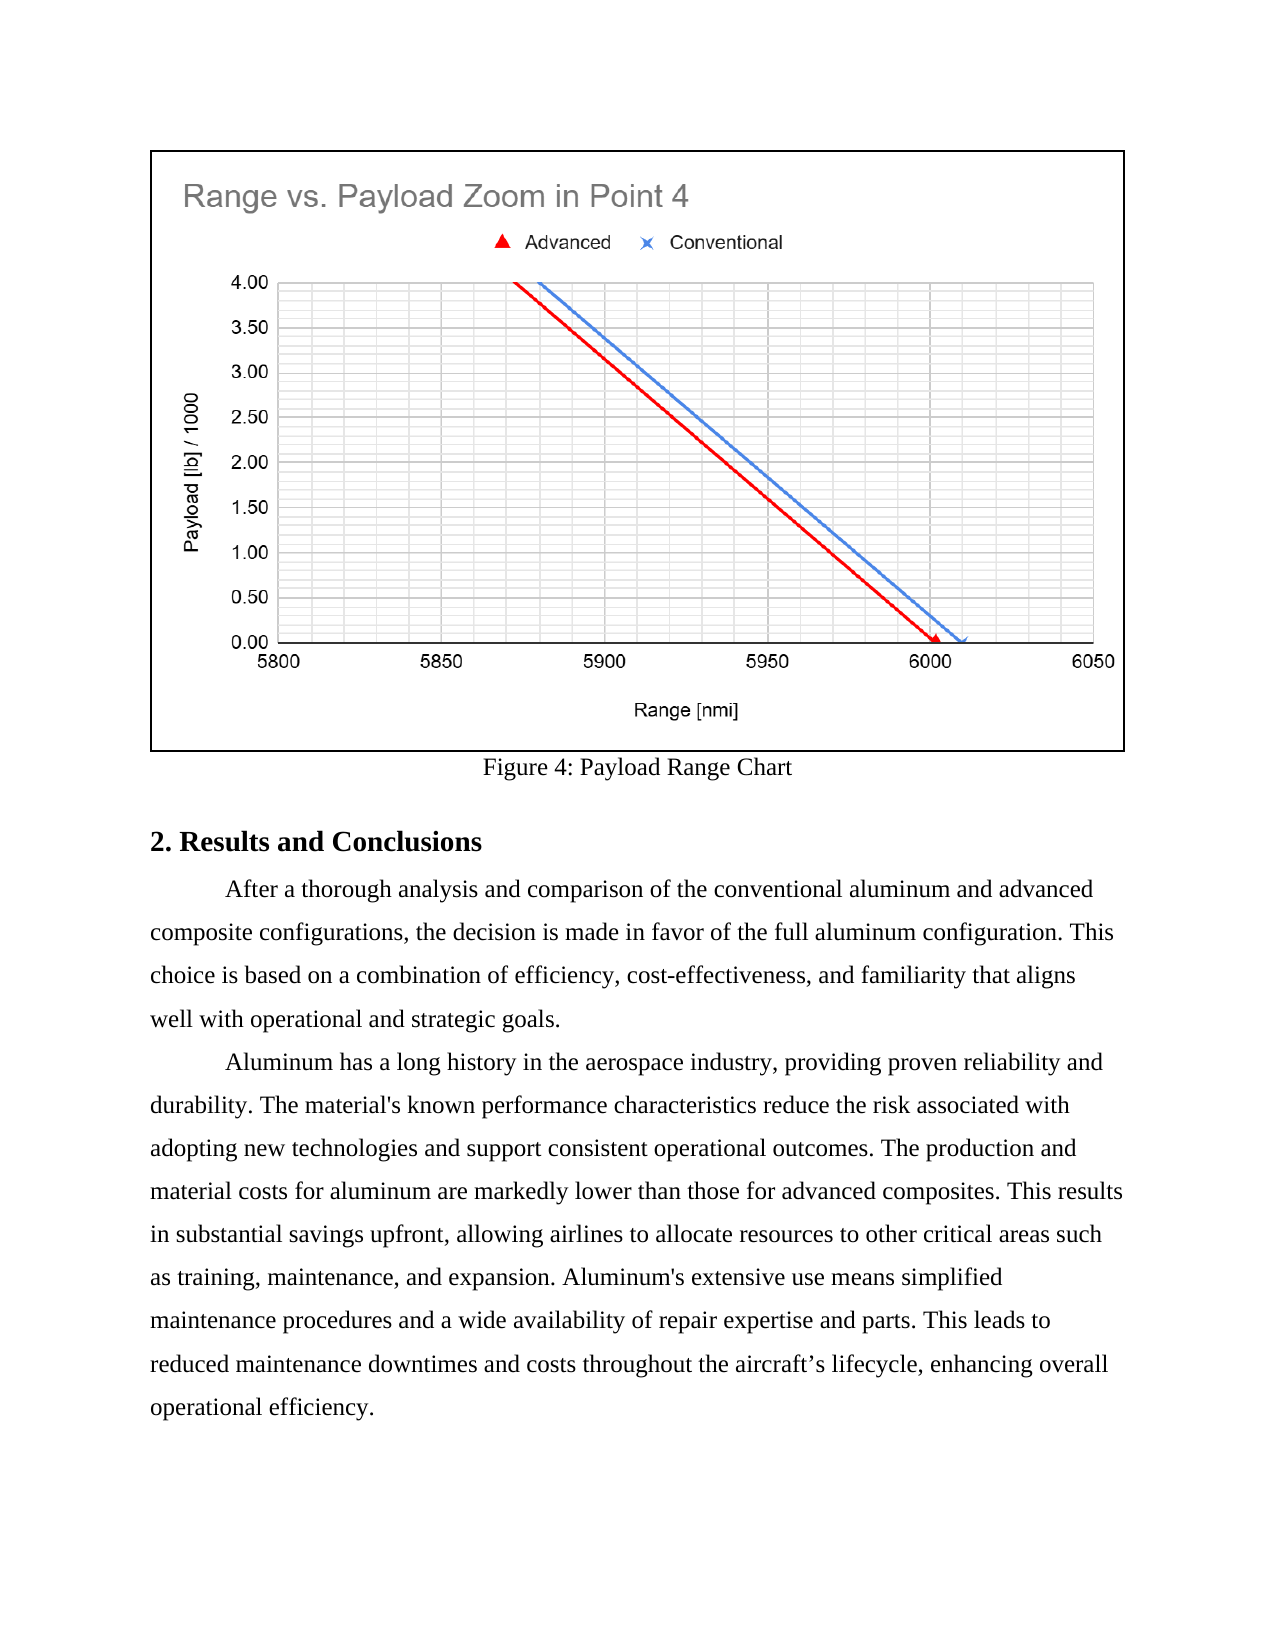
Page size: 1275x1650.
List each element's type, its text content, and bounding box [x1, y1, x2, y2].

text Aluminum has a long history in the aerospace industry, providing proven reliability and durability. The material's known performance characteristics reduce the risk associated with adopting new technologies and support consistent operational outcomes. The production and material costs for aluminum are markedly lower than those for advanced composites. This results in substantial savings upfront, allowing airlines to allocate resources to other critical areas such as training, maintenance, and expansion. Aluminum's extensive use means simplified maintenance procedures and a wide availability of repair expertise and parts. This leads to reduced maintenance downtimes and costs throughout the aircraft’s lifecycle, enhancing overall operational efficiency. [150, 1047, 1125, 1421]
subtitle 2. Results and Conclusions [150, 824, 1125, 857]
text After a thorough analysis and comparison of the conventional aluminum and advanced composite configurations, the decision is made in favor of the full aluminum configuration. This choice is based on a combination of efficiency, cost-effectiveness, and familiarity that aligns well with operational and strategic goals. [150, 874, 1125, 1032]
text Figure 4: Payload Range Chart [150, 752, 1125, 781]
picture [152, 152, 1123, 750]
